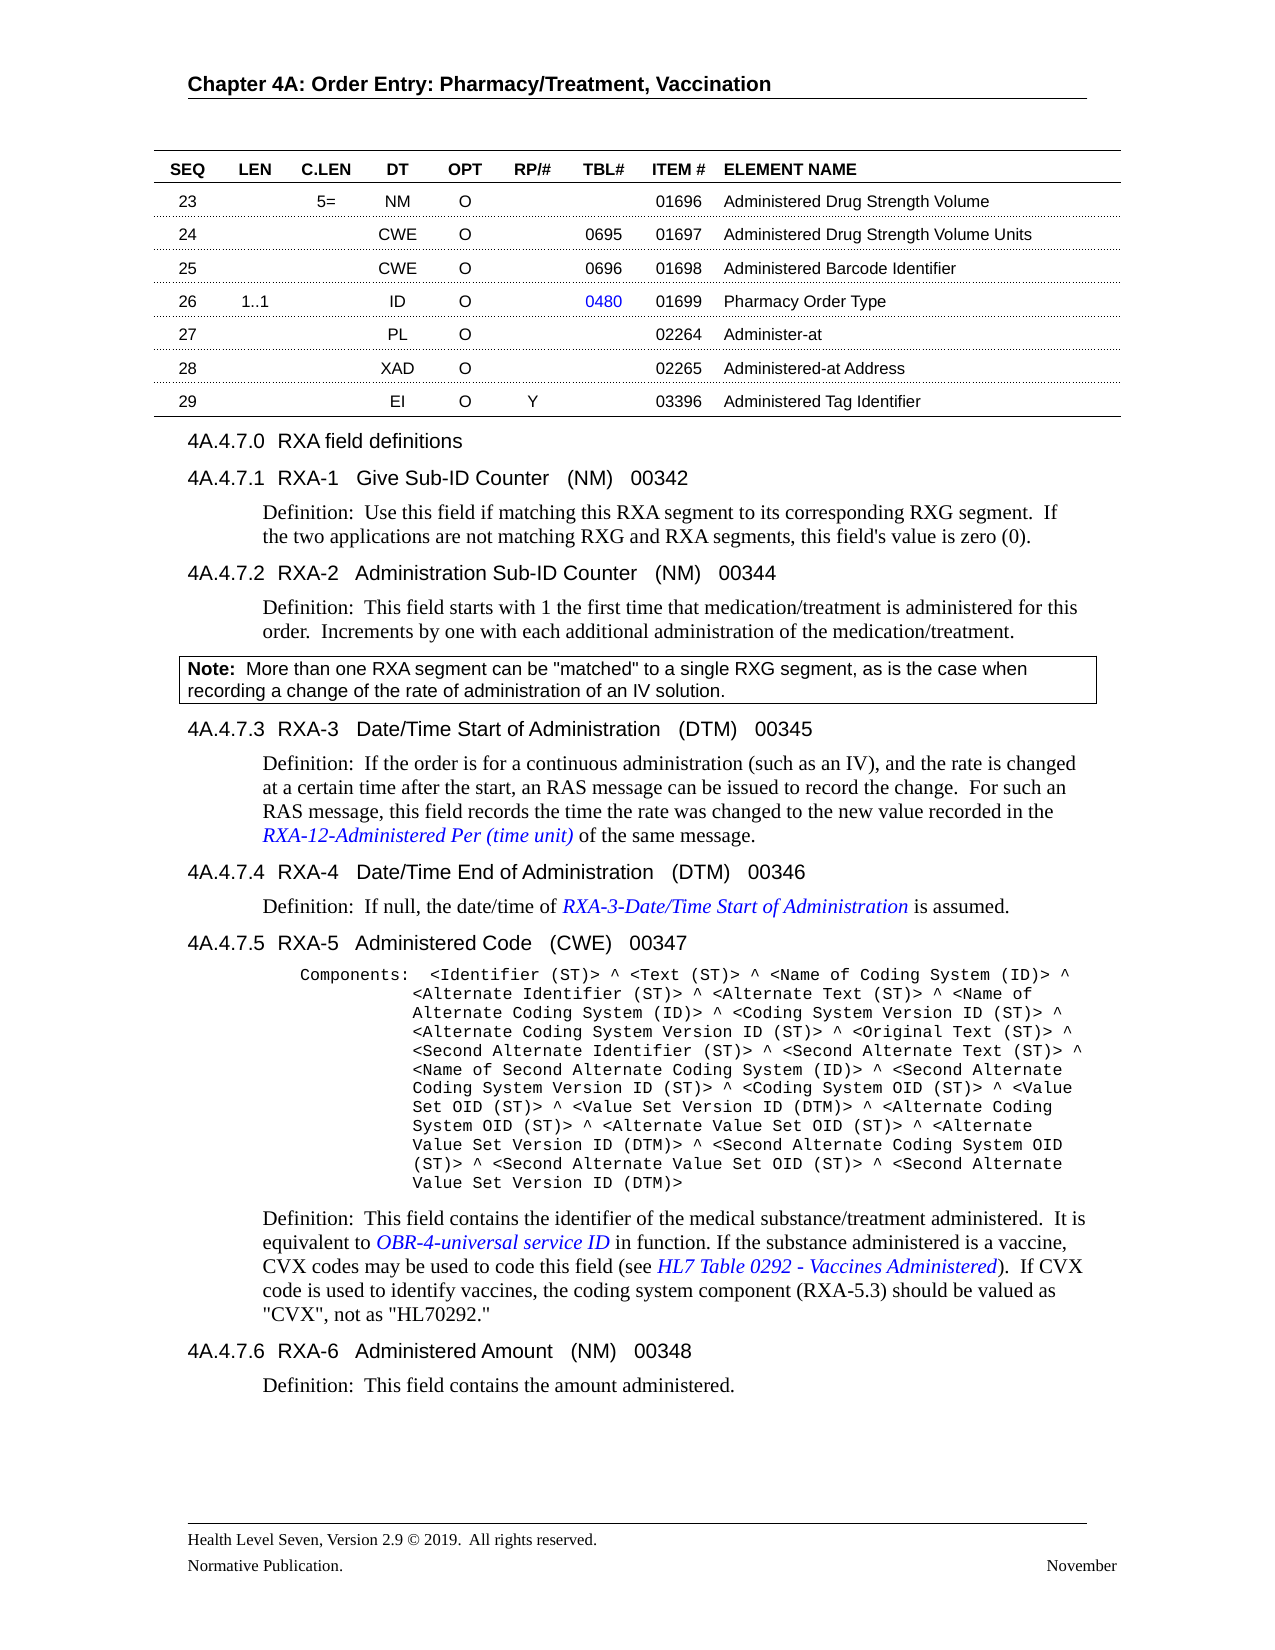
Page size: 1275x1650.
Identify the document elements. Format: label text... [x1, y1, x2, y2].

text Definition: If null, the date/time of RXA-3-Date/Time Start of Administration is assumed. [262, 894, 1087, 918]
text Definition: If the order is for a continuous administration (such as an IV), and the rate is changed at a certain time after the start, an RAS message can be issued to record the change. For such an RAS message, this field records the time the rate was changed to the new value recorded in the RXA-12-Administered Per (time unit) of the same message. [262, 751, 1087, 847]
text Definition: This field contains the amount administered. [262, 1373, 1087, 1397]
text Definition: This field starts with 1 the first time that medication/treatment is administered for this order. Increments by one with each additional administration of the medication/treatment. [262, 595, 1087, 643]
subtitle RXA-5 Administered Code (CWE) 00347 [187, 931, 1087, 954]
subtitle RXA-2 Administration Sub-ID Counter (NM) 00344 [187, 561, 1087, 584]
subtitle RXA-4 Date/Time End of Administration (DTM) 00346 [187, 859, 1087, 883]
text Note: More than one RXA segment can be "matched" to a single RXG segment, as is the case when recording a change of the rate of administration of an IV solution. [180, 657, 1096, 703]
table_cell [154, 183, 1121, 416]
subtitle RXA field definitions [187, 429, 1087, 453]
subtitle RXA-6 Administered Amount (NM) 00348 [187, 1338, 1087, 1362]
subtitle RXA-1 Give Sub-ID Counter (NM) 00342 [187, 466, 1087, 489]
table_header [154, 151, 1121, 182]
text Definition: This field contains the identifier of the medical substance/treatment administered. It is equivalent to OBR-4-universal service ID in function. If the substance administered is a vaccine, CVX codes may be used to code this field (see HL7 Table 0292 - Vaccines Administered). If CVX code is used to identify vaccines, the coding system component (RXA-5.3) should be valued as "CVX", not as "HL70292." [262, 1206, 1087, 1326]
subtitle RXA-3 Date/Time Start of Administration (DTM) 00345 [187, 716, 1087, 740]
text Definition: Use this field if matching this RXA segment to its corresponding RXG segment. If the two applications are not matching RXG and RXA segments, this field's value is zero (0). [262, 500, 1087, 548]
